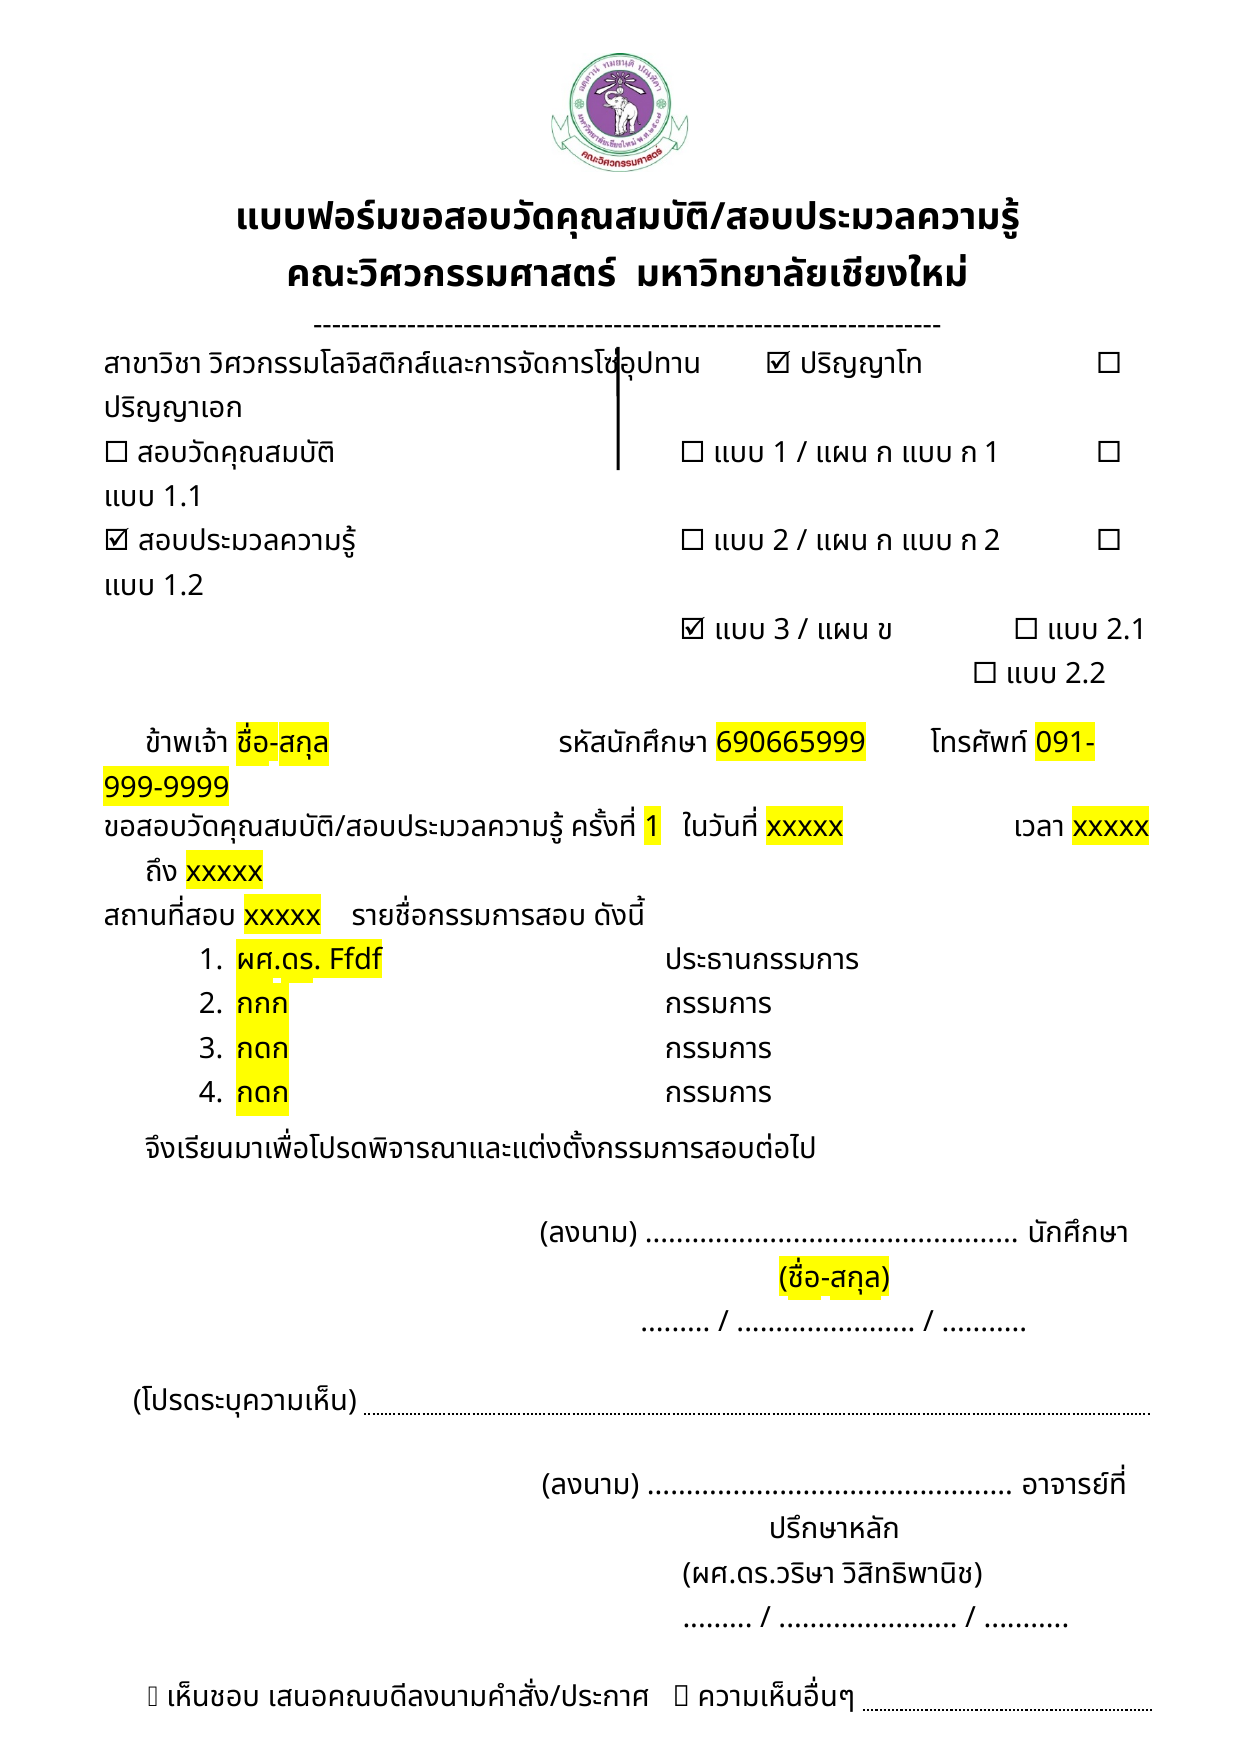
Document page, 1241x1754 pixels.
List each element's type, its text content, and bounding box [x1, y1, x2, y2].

text (ชื่อ-สกุล) [517, 1256, 788, 1300]
text สอบวัดคุณสมบัติ แบบ 1 / แผน ก แบบ ก1 แบบ 1.1 [103, 431, 1152, 519]
text ......... / ....................... / ........... [682, 1596, 1152, 1636]
list กดก กรรมการ [199, 1071, 236, 1116]
text จึงเรียนมาเพื่อโปรดพิจารณาและแต่งตั้งกรรมการสอบต่อไป [103, 1128, 1152, 1172]
text แบบ 3 / แผน ข แบบ 2.1 [103, 608, 1152, 652]
list กดก กรรมการ [199, 1027, 236, 1071]
text สอบประมวลความรู้ แบบ 2 / แผน ก แบบ ก2 แบบ 1.2 [103, 519, 1152, 608]
list กกก กรรมการ [199, 983, 236, 1027]
list ผศ.ดร. Ffdf ประธานกรรมการ [199, 938, 1152, 983]
subtitle แบบฟอร์มขอสอบวัดคุณสมบัติ/สอบประมวลความรู้ [103, 189, 1152, 247]
text (ลงนาม) ............................................... อาจารย์ที่ปรึกษาหลัก [517, 1464, 1152, 1552]
text สาขาวิชา วิศวกรรมโลจิสติกส์และการจัดการโซ่อุปทาน ปริญญาโท ปริญญาเอก [103, 343, 1152, 431]
text ขอสอบวัดคุณสมบัติ/สอบประมวลความรู้ ครั้งที่ 1 ในวันที่ xxxxx เวลา xxxxx ถึง xxxxx [103, 806, 1152, 894]
text ......... / ....................... / ........... [517, 1300, 1152, 1340]
text ------------------------------------------------------------------- [103, 303, 1152, 343]
text (ลงนาม) ................................................ นักศึกษา [517, 1212, 1152, 1256]
text (โปรดระบุความเห็น) [103, 1380, 1152, 1424]
text (ชื่อ-สกุล) [881, 1256, 1152, 1300]
text เห็นชอบ เสนอคณบดีลงนามคำสั่ง/ประกาศ ความเห็นอื่นๆ [103, 1676, 1152, 1720]
list กดก กรรมการ [289, 1071, 1152, 1116]
list กกก กรรมการ [289, 983, 1152, 1027]
text ข้าพเจ้า ชื่อ-สกุล รหัสนักศึกษา 690665999 โทรศัพท์ 091-999-9999 [103, 722, 1152, 806]
list กดก กรรมการ [289, 1027, 1152, 1071]
text แบบ 2.2 [103, 652, 1152, 697]
text (ผศ.ดร.วริษา วิสิทธิพานิช) [682, 1552, 1152, 1596]
picture [551, 53, 689, 172]
text สถานที่สอบ xxxxx รายชื่อกรรมการสอบ ดังนี้ [103, 894, 1152, 938]
text คณะวิศวกรรมศาสตร์ มหาวิทยาลัยเชียงใหม่ [103, 247, 1152, 303]
